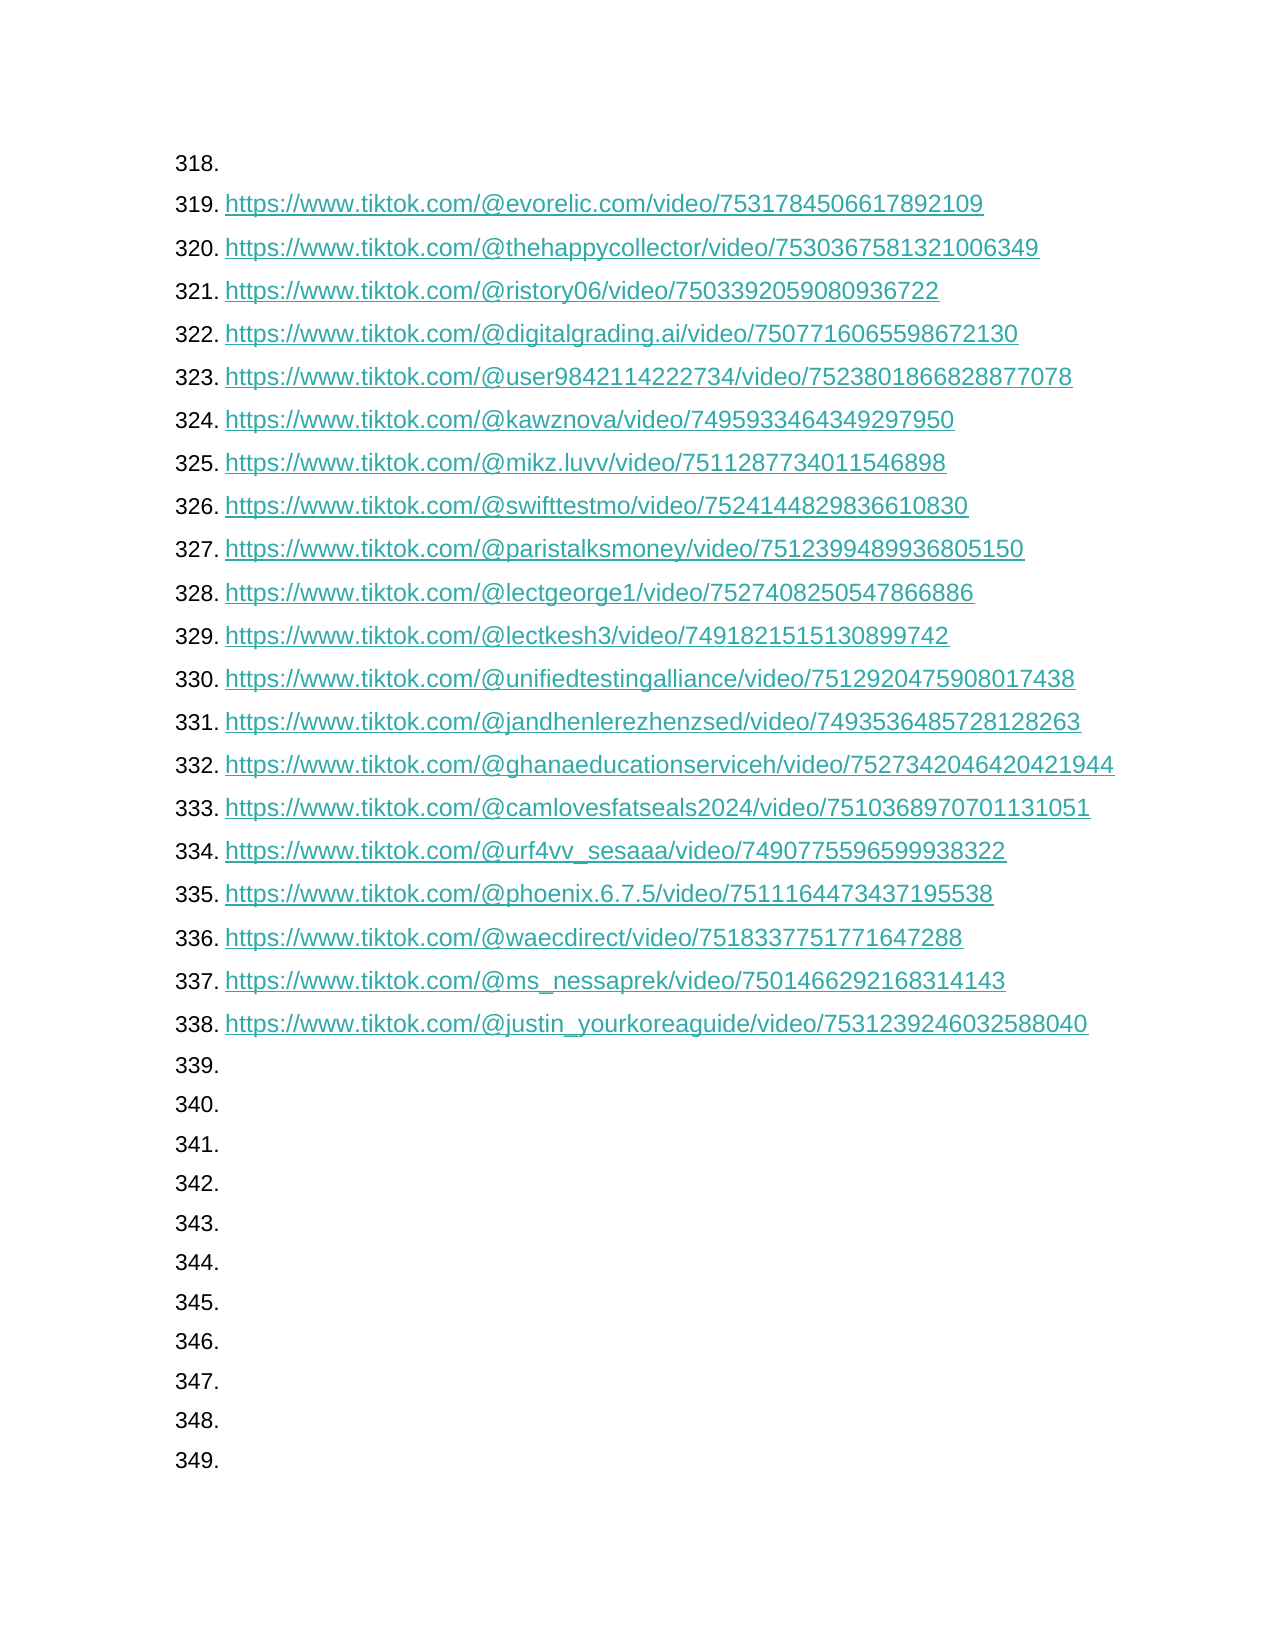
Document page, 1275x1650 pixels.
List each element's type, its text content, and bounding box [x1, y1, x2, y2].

list https://www.tiktok.com/@ghanaeducationserviceh/video/7527342046420421944 [175, 750, 1125, 779]
list https://www.tiktok.com/@phoenix.6.7.5/video/7511164473437195538 [175, 879, 1125, 908]
list https://www.tiktok.com/@urf4vv_sesaaa/video/7490775596599938322 [175, 836, 1125, 865]
list https://www.tiktok.com/@ms_nessaprek/video/7501466292168314143 [175, 966, 1125, 994]
list https://www.tiktok.com/@user9842114222734/video/7523801866828877078 [175, 362, 1125, 391]
list https://www.tiktok.com/@jandhenlerezhenzsed/video/7493536485728128263 [175, 707, 1125, 736]
list https://www.tiktok.com/@camlovesfatseals2024/video/7510368970701131051 [175, 793, 1125, 822]
list https://www.tiktok.com/@evorelic.com/video/7531784506617892109 [175, 189, 1125, 218]
list https://www.tiktok.com/@mikz.luvv/video/7511287734011546898 [175, 448, 1125, 477]
list https://www.tiktok.com/@waecdirect/video/7518337751771647288 [175, 923, 1125, 951]
list https://www.tiktok.com/@justin_yourkoreaguide/video/7531239246032588040 [175, 1009, 1125, 1038]
list https://www.tiktok.com/@unifiedtestingalliance/video/7512920475908017438 [175, 664, 1125, 693]
list https://www.tiktok.com/@swifttestmo/video/7524144829836610830 [175, 491, 1125, 520]
list https://www.tiktok.com/@lectgeorge1/video/7527408250547866886 [175, 578, 1125, 606]
list https://www.tiktok.com/@lectkesh3/video/7491821515130899742 [175, 621, 1125, 649]
list https://www.tiktok.com/@paristalksmoney/video/7512399489936805150 [175, 534, 1125, 563]
list https://www.tiktok.com/@ristory06/video/7503392059080936722 [175, 276, 1125, 304]
list https://www.tiktok.com/@kawznova/video/7495933464349297950 [175, 405, 1125, 434]
list https://www.tiktok.com/@digitalgrading.ai/video/7507716065598672130 [175, 319, 1125, 348]
list https://www.tiktok.com/@thehappycollector/video/7530367581321006349 [175, 233, 1125, 261]
